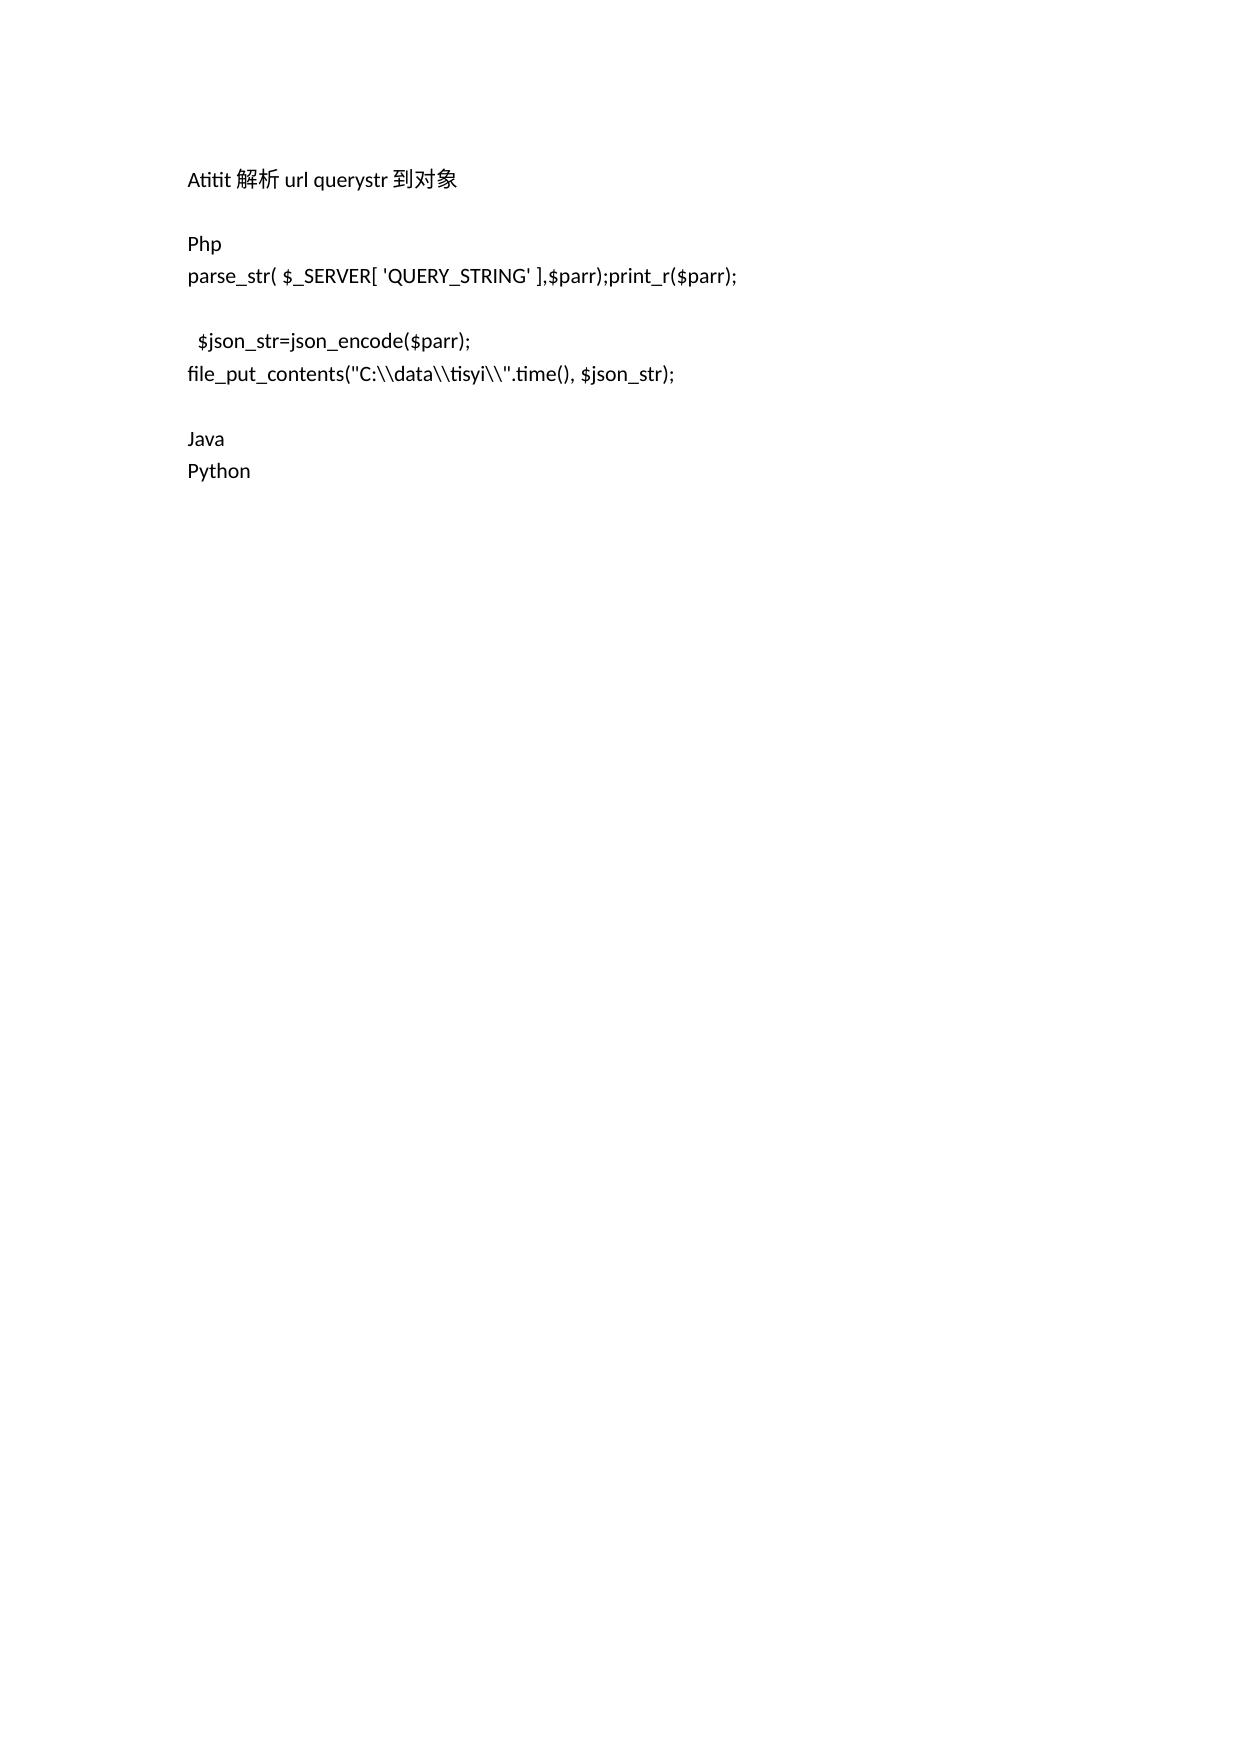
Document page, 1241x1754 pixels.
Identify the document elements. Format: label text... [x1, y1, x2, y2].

text Atitit 解析url querystr到对象 [187, 162, 1053, 194]
text parse_str( $_SERVER[ 'QUERY_STRING' ],$parr);print_r($parr); [187, 259, 1053, 292]
text $json_str=json_encode($parr); [187, 324, 1053, 357]
text Php [187, 227, 1053, 259]
text file_put_contents("C:\\data\\tisyi\\".time(), $json_str); [187, 357, 1053, 389]
text Python [187, 454, 1053, 487]
text Java [187, 422, 1053, 454]
